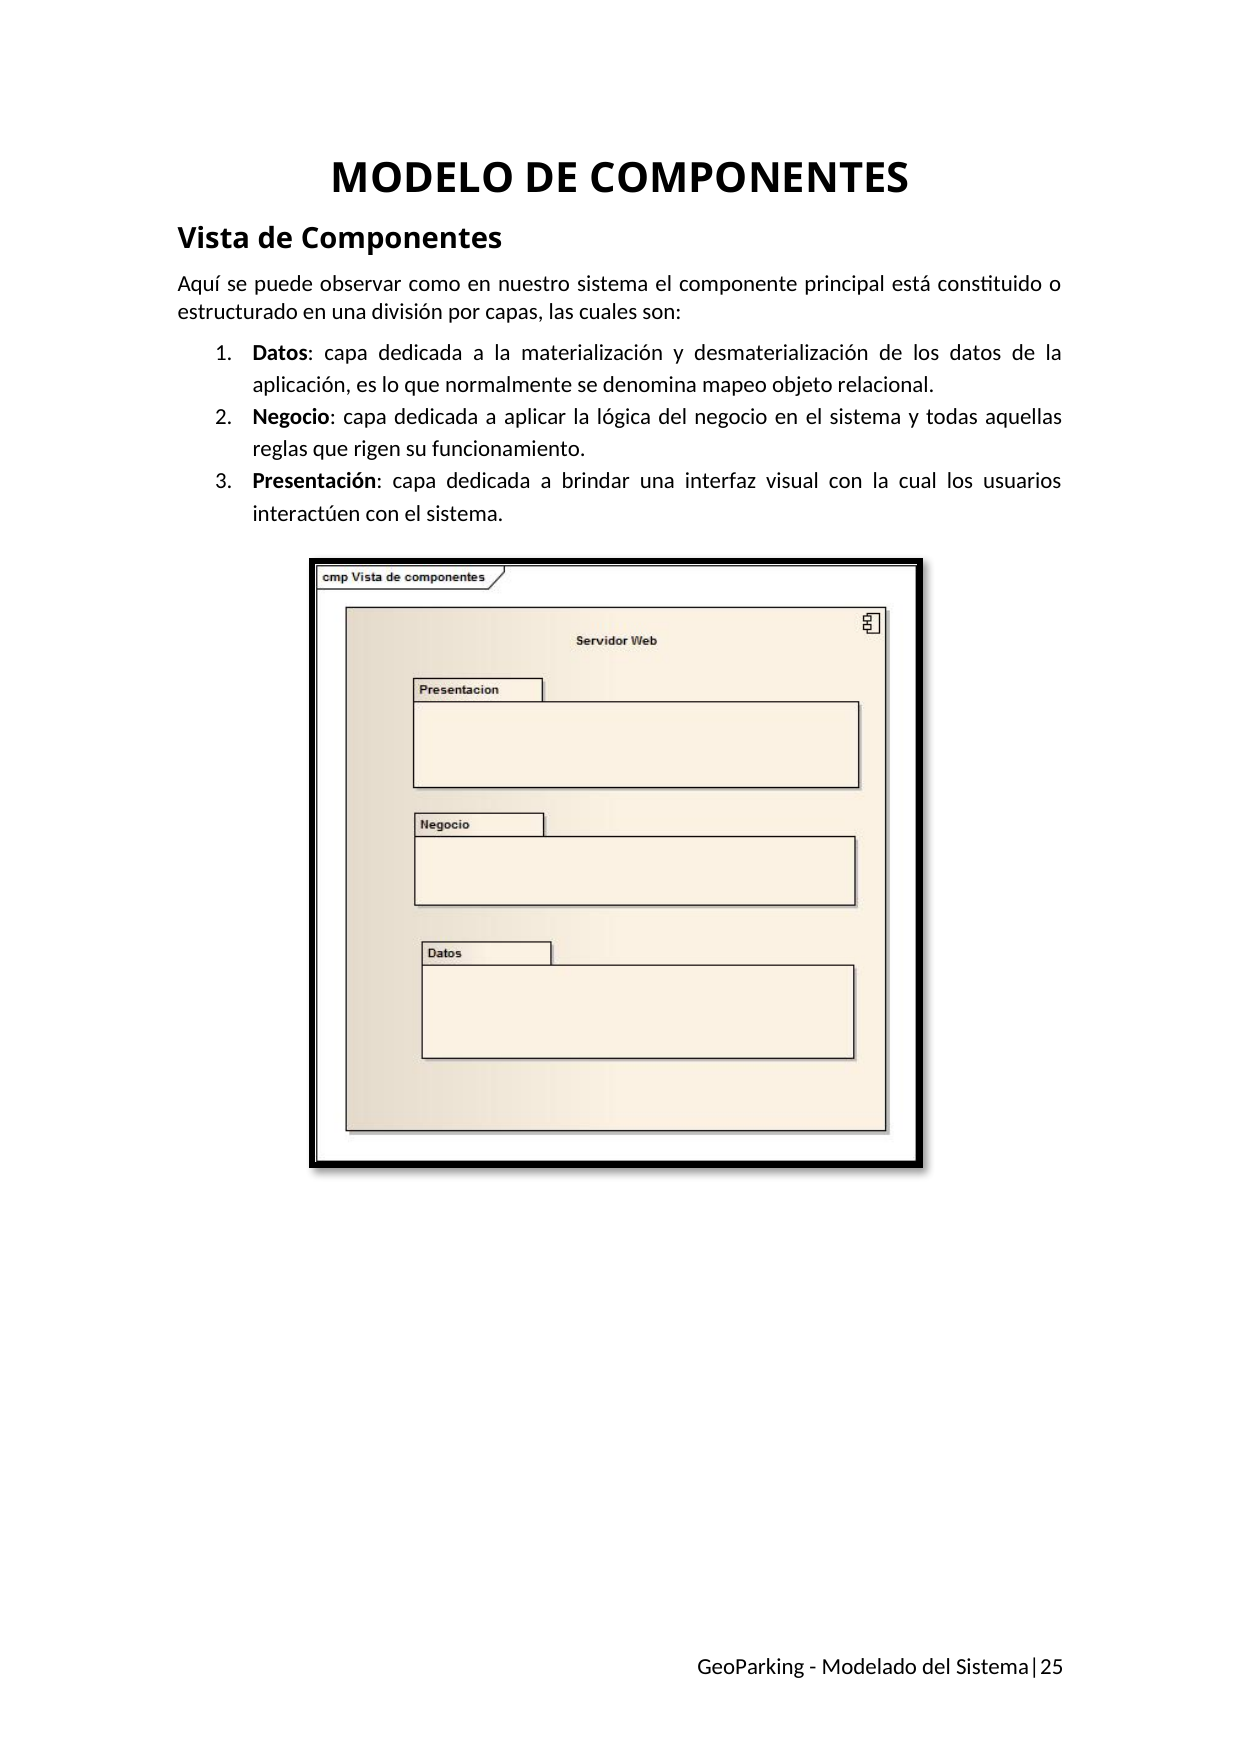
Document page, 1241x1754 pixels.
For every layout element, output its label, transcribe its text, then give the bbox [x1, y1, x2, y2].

list Datos: capa dedicada a la materialización y desmaterialización de los datos de la aplicación, es lo que normalmente se denomina mapeo objeto relacional. [215, 338, 1063, 398]
subtitle MODELO DE COMPONENTES [177, 148, 1063, 204]
list Presentación: capa dedicada a brindar una interfaz visual con la cual los usuarios interactúen con el sistema. [215, 466, 1063, 527]
list Negocio: capa dedicada a aplicar la lógica del negocio en el sistema y todas aquellas reglas que rigen su funcionamiento. [215, 402, 1063, 462]
subtitle Vista de Componentes [177, 217, 1063, 257]
picture [315, 564, 917, 1162]
text Aquí se puede observar como en nuestro sistema el componente principal está constituido o estructurado en una división por capas, las cuales son: [177, 269, 1063, 325]
